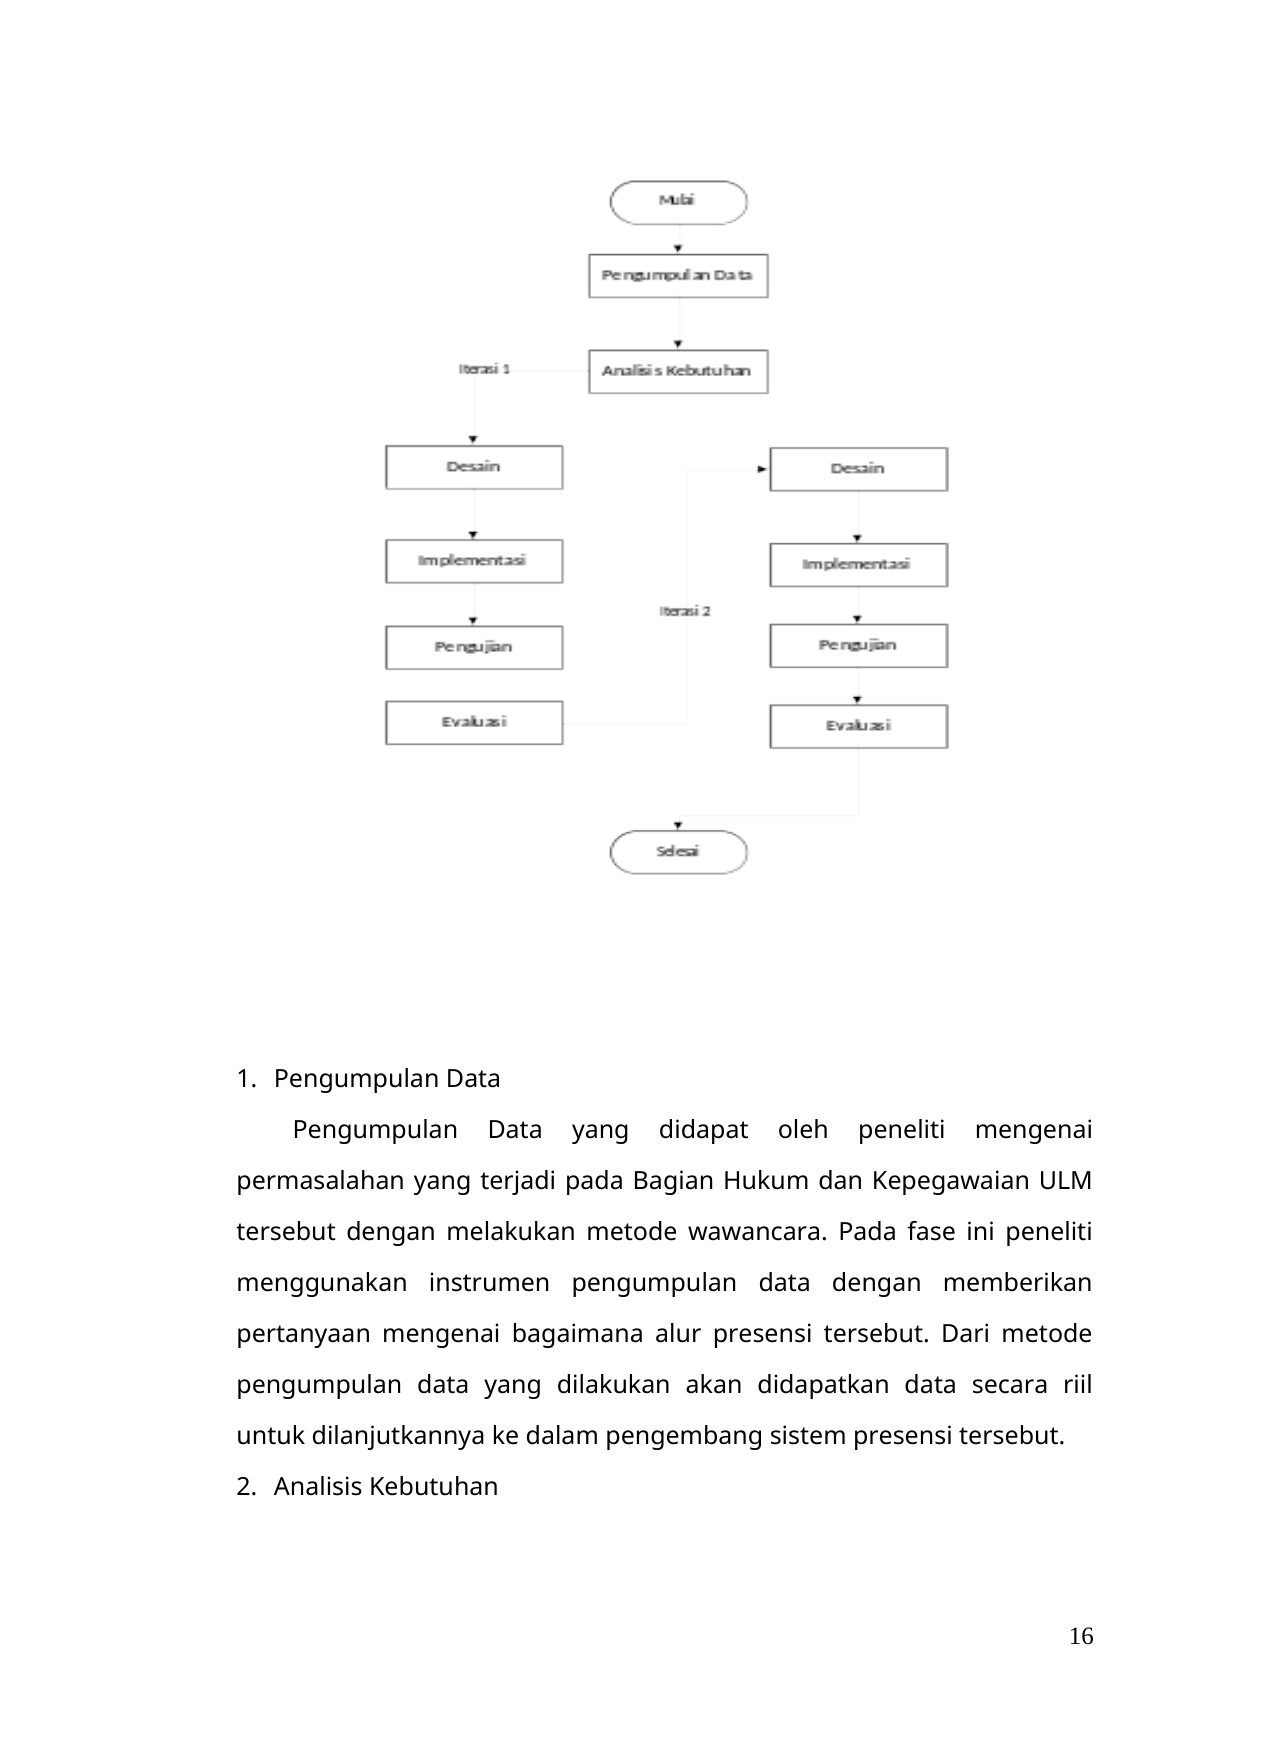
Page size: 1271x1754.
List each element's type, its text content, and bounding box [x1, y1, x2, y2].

list Analisis Kebutuhan [236, 1469, 1094, 1503]
list Pengumpulan Data yang didapat oleh peneliti mengenai permasalahan yang terjadi pada Bagian Hukum dan Kepegawaian ULM tersebut dengan melakukan metode wawancara. Pada fase ini peneliti menggunakan instrumen pengumpulan data dengan memberikan pertanyaan mengenai bagaimana alur presensi tersebut. Dari metode pengumpulan data yang dilakukan akan didapatkan data secara riil untuk dilanjutkannya ke dalam pengembang sistem presensi tersebut. [236, 1111, 1094, 1452]
list Pengumpulan Data [236, 1060, 1094, 1094]
